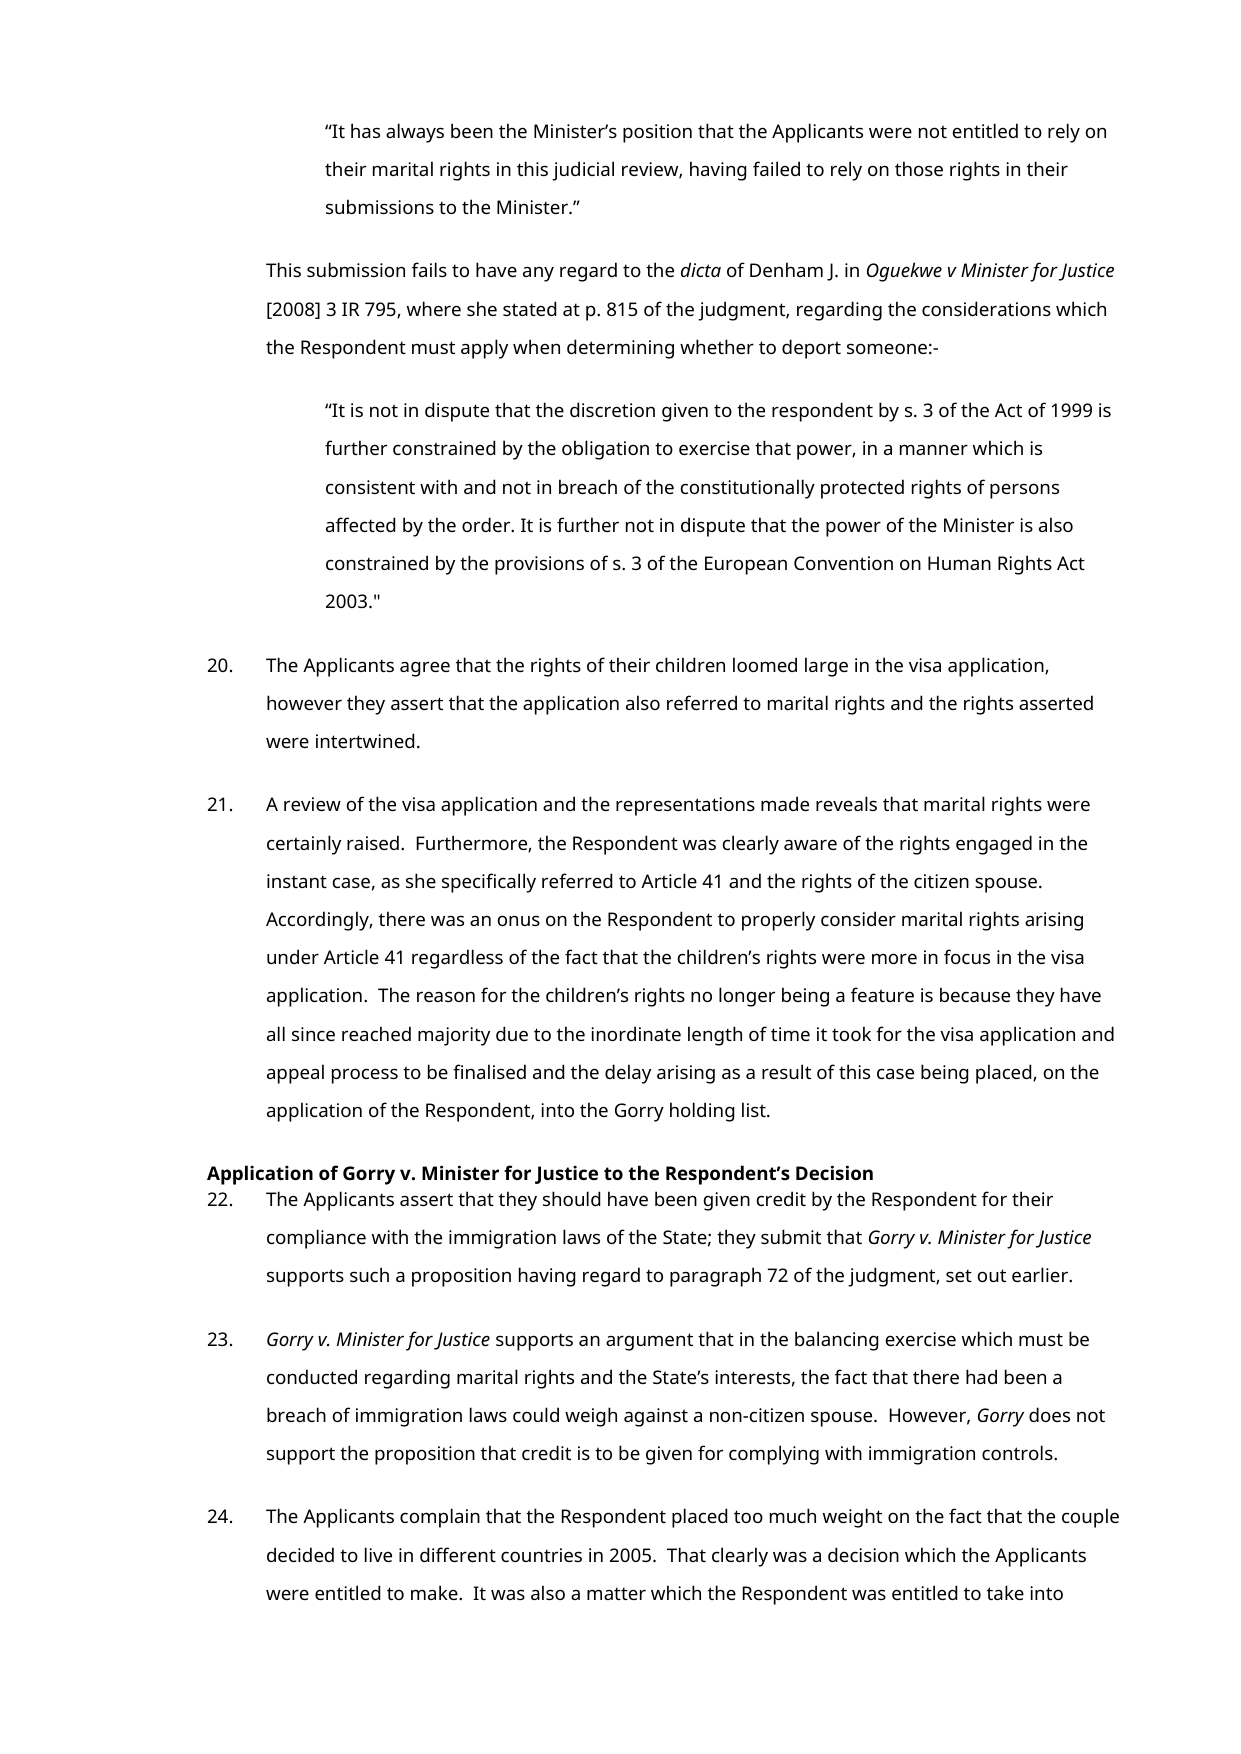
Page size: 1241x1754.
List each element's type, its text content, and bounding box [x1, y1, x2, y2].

text This submission fails to have any regard to the dicta of Denham J. in Oguekwe v Minister for Justice [2008] 3 IR 795, where she stated at p. 815 of the judgment, regarding the considerations which the Respondent must apply when determining whether to deport someone:- [207, 258, 1122, 360]
text 21. A review of the visa application and the representations made reveals that marital rights were certainly raised. Furthermore, the Respondent was clearly aware of the rights engaged in the instant case, as she specifically referred to Article 41 and the rights of the citizen spouse. Accordingly, there was an onus on the Respondent to properly consider marital rights arising under Article 41 regardless of the fact that the children’s rights were more in focus in the visa application. The reason for the children’s rights no longer being a feature is because they have all since reached majority due to the inordinate length of time it took for the visa application and appeal process to be finalised and the delay arising as a result of this case being placed, on the application of the Respondent, into the Gorry holding list. [207, 792, 1122, 1123]
text 23. Gorry v. Minister for Justice supports an argument that in the balancing exercise which must be conducted regarding marital rights and the State’s interests, the fact that there had been a breach of immigration laws could weigh against a non-citizen spouse. However, Gorry does not support the proposition that credit is to be given for complying with immigration controls. [207, 1326, 1122, 1466]
text 22. The Applicants assert that they should have been given credit by the Respondent for their compliance with the immigration laws of the State; they submit that Gorry v. Minister for Justice supports such a proposition having regard to paragraph 72 of the judgment, set out earlier. [207, 1186, 1122, 1288]
subtitle Application of Gorry v. Minister for Justice to the Respondent’s Decision [207, 1161, 1122, 1186]
text 20. The Applicants agree that the rights of their children loomed large in the visa application, however they assert that the application also referred to marital rights and the rights asserted were intertwined. [207, 652, 1122, 754]
text “It is not in dispute that the discretion given to the respondent by s. 3 of the Act of 1999 is further constrained by the obligation to exercise that power, in a manner which is consistent with and not in breach of the constitutionally protected rights of persons affected by the order. It is further not in dispute that the power of the Minister is also constrained by the provisions of s. 3 of the European Convention on Human Rights Act 2003." [266, 397, 1122, 614]
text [207, 1504, 1122, 1606]
text “It has always been the Minister’s position that the Applicants were not entitled to rely on their marital rights in this judicial review, having failed to rely on those rights in their submissions to the Minister.” [266, 118, 1122, 220]
